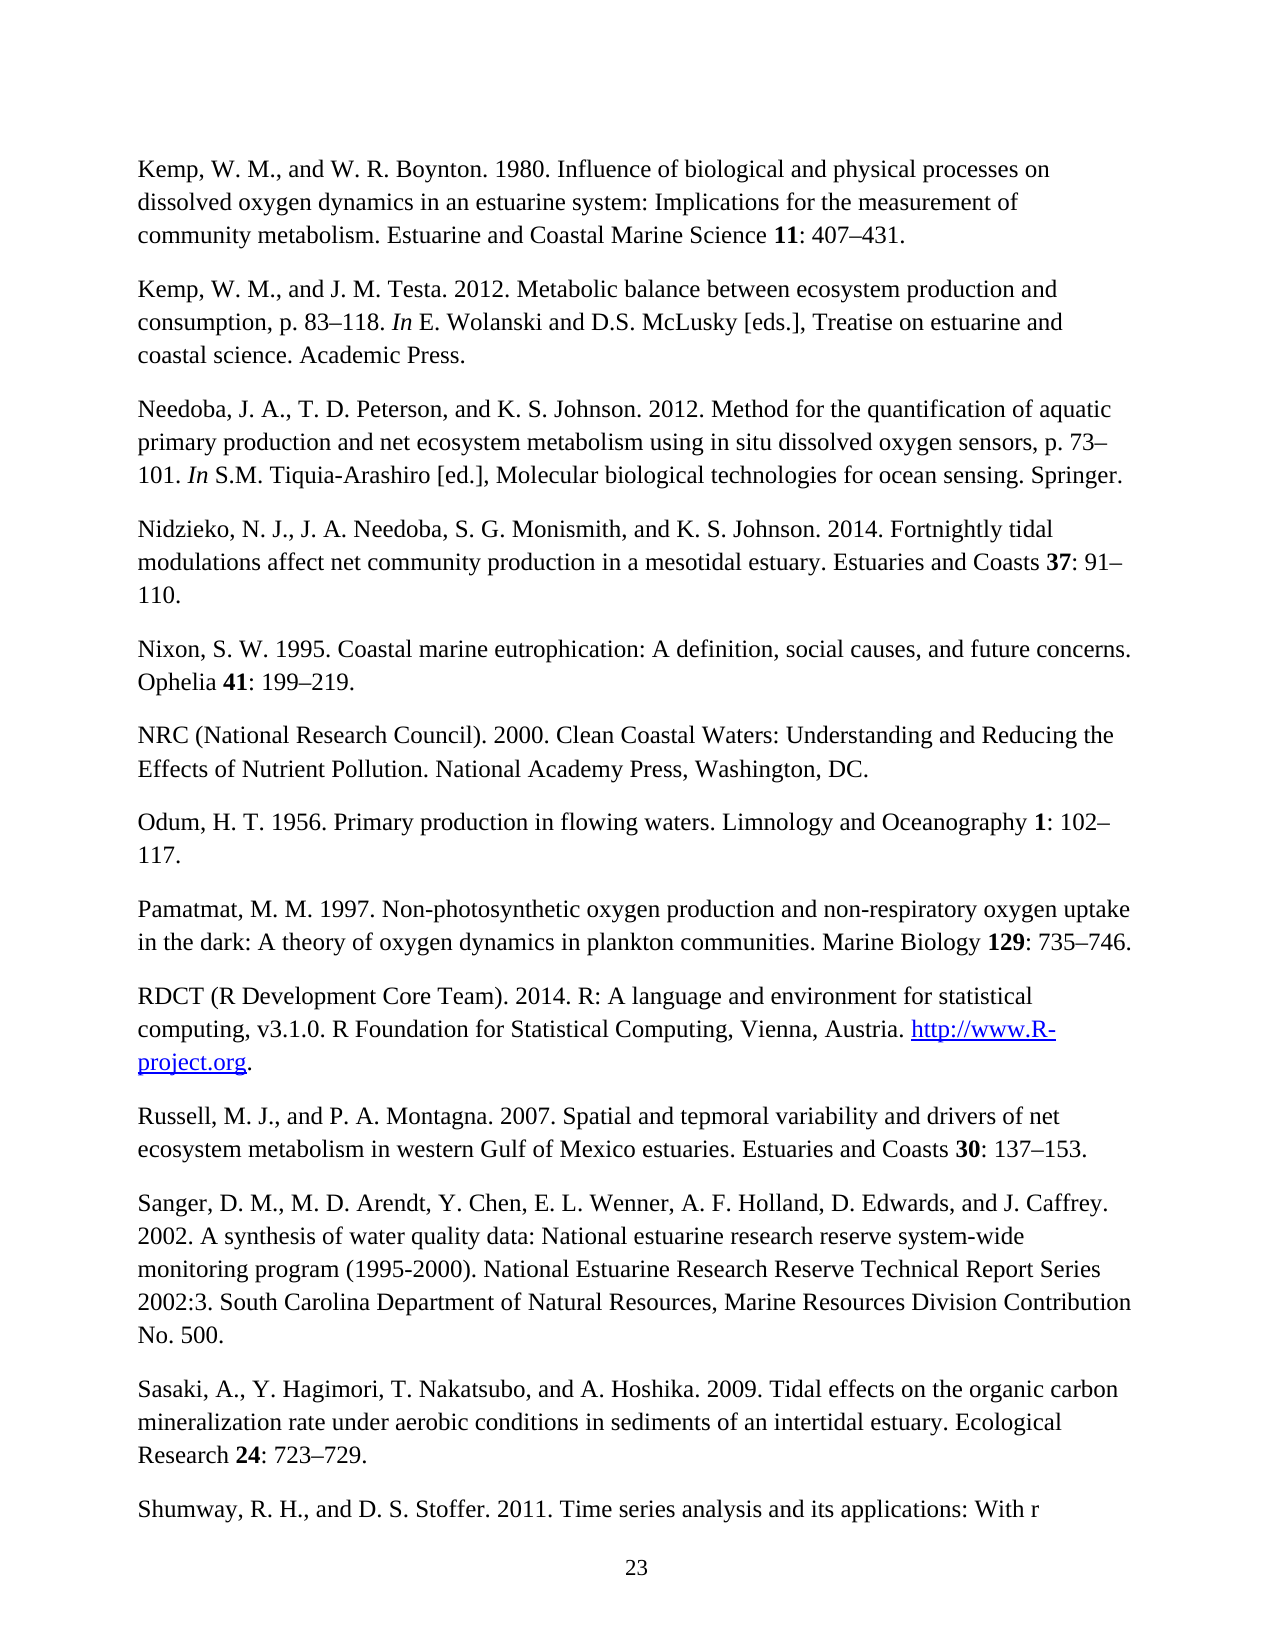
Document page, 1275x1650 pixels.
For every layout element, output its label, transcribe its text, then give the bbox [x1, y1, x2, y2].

text Pamatmat, M. M. 1997. Non-photosynthetic oxygen production and non-respiratory oxygen uptake in the dark: A theory of oxygen dynamics in plankton communities. Marine Biology 129: 735–746. [137, 894, 1135, 956]
text Kemp, W. M., and W. R. Boynton. 1980. Influence of biological and physical processes on dissolved oxygen dynamics in an estuarine system: Implications for the measurement of community metabolism. Estuarine and Coastal Marine Science 11: 407–431. [137, 154, 1135, 249]
text Sanger, D. M., M. D. Arendt, Y. Chen, E. L. Wenner, A. F. Holland, D. Edwards, and J. Caffrey. 2002. A synthesis of water quality data: National estuarine research reserve system-wide monitoring program (1995-2000). National Estuarine Research Reserve Technical Report Series 2002:3. South Carolina Department of Natural Resources, Marine Resources Division Contribution No. 500. [137, 1188, 1135, 1349]
text Sasaki, A., Y. Hagimori, T. Nakatsubo, and A. Hoshika. 2009. Tidal effects on the organic carbon mineralization rate under aerobic conditions in sediments of an intertidal estuary. Ecological Research 24: 723–729. [137, 1374, 1135, 1469]
text Odum, H. T. 1956. Primary production in flowing waters. Limnology and Oceanography 1: 102–117. [137, 807, 1135, 869]
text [137, 1494, 1135, 1523]
text Russell, M. J., and P. A. Montagna. 2007. Spatial and tepmoral variability and drivers of net ecosystem metabolism in western Gulf of Mexico estuaries. Estuaries and Coasts 30: 137–153. [137, 1101, 1135, 1163]
text RDCT (R Development Core Team). 2014. R: A language and environment for statistical computing, v3.1.0. R Foundation for Statistical Computing, Vienna, Austria. http://www.R-project.org. [137, 981, 1135, 1076]
text Needoba, J. A., T. D. Peterson, and K. S. Johnson. 2012. Method for the quantification of aquatic primary production and net ecosystem metabolism using in situ dissolved oxygen sensors, p. 73–101. In S.M. Tiquia-Arashiro [ed.], Molecular biological technologies for ocean sensing. Springer. [137, 394, 1135, 489]
text Nixon, S. W. 1995. Coastal marine eutrophication: A definition, social causes, and future concerns. Ophelia 41: 199–219. [137, 634, 1135, 696]
text Kemp, W. M., and J. M. Testa. 2012. Metabolic balance between ecosystem production and consumption, p. 83–118. In E. Wolanski and D.S. McLusky [eds.], Treatise on estuarine and coastal science. Academic Press. [137, 274, 1135, 369]
text Nidzieko, N. J., J. A. Needoba, S. G. Monismith, and K. S. Johnson. 2014. Fortnightly tidal modulations affect net community production in a mesotidal estuary. Estuaries and Coasts 37: 91–110. [137, 514, 1135, 609]
text NRC (National Research Council). 2000. Clean Coastal Waters: Understanding and Reducing the Effects of Nutrient Pollution. National Academy Press, Washington, DC. [137, 721, 1135, 782]
